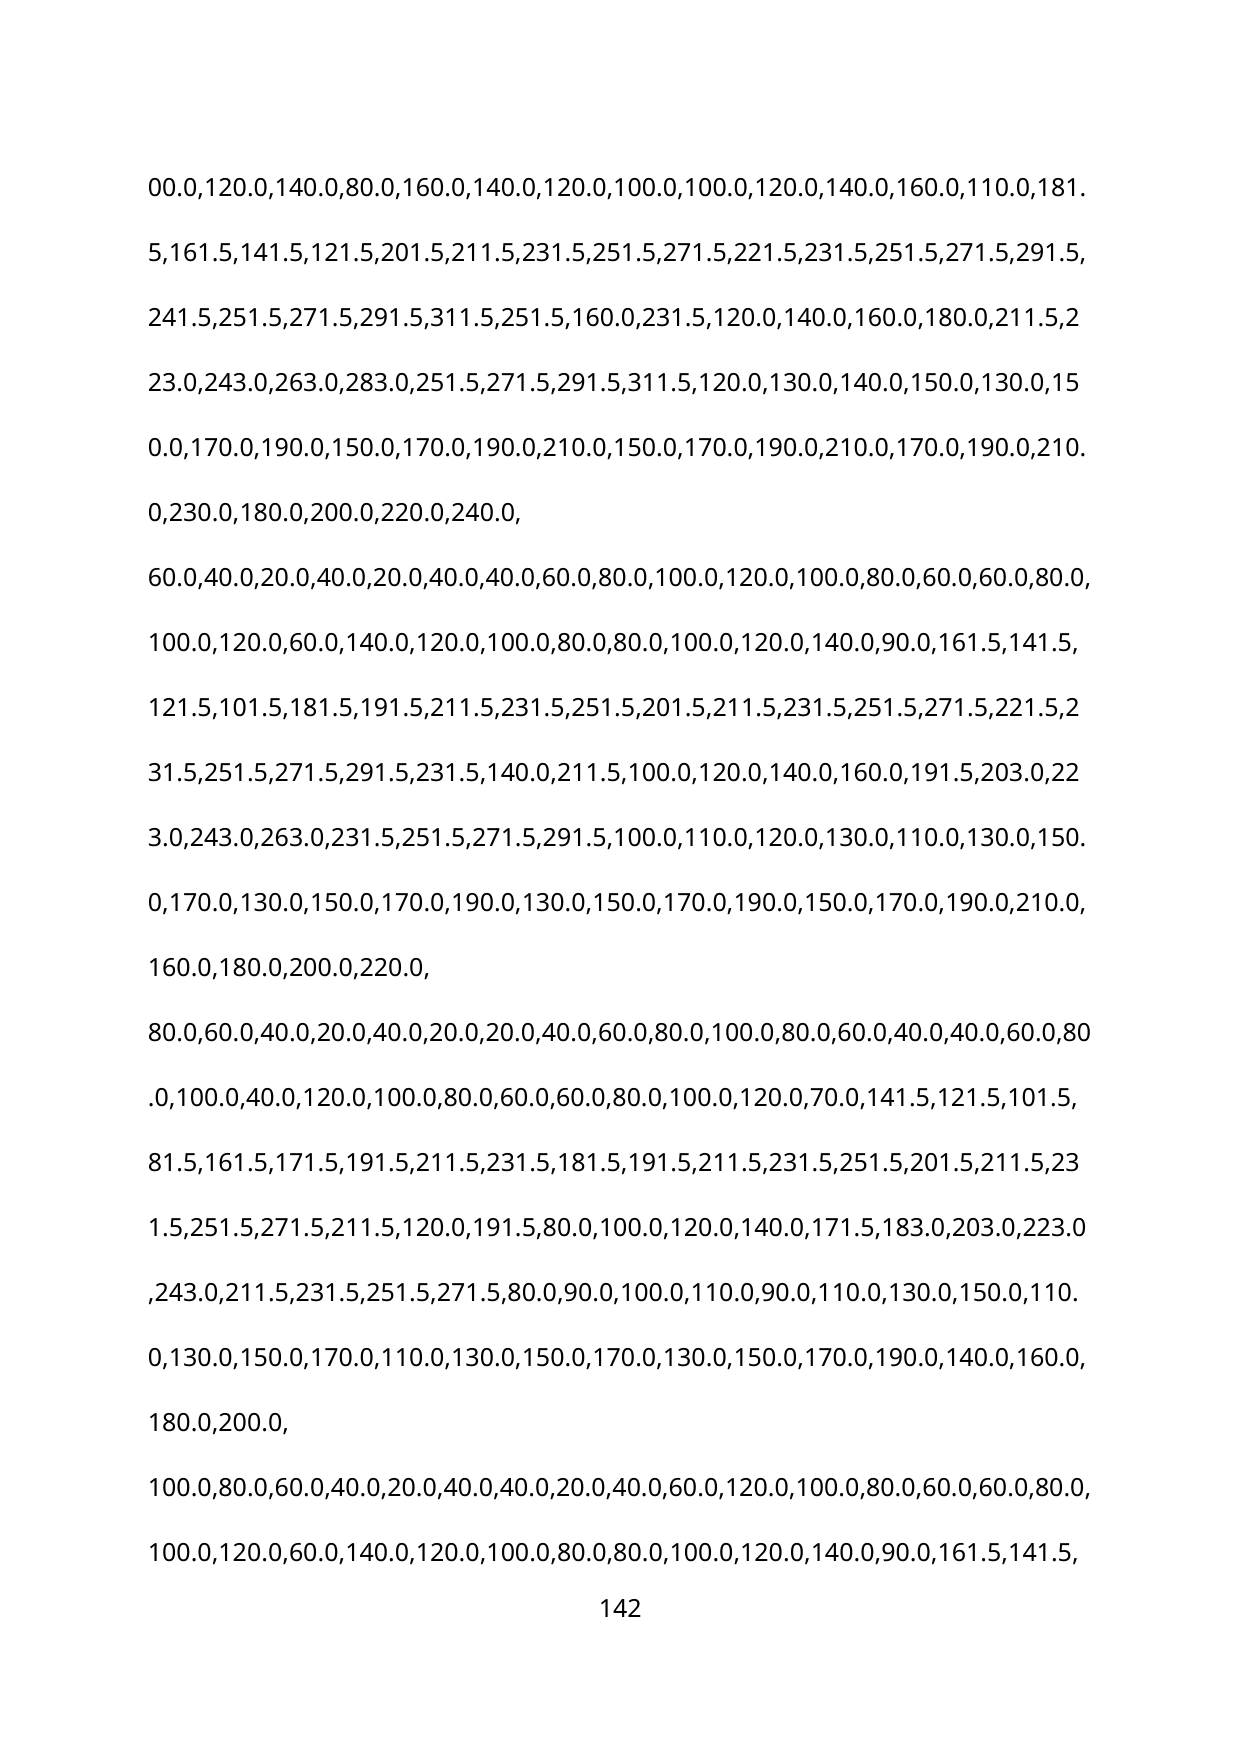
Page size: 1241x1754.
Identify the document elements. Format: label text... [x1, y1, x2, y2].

text 80.0,60.0,40.0,20.0,40.0,20.0,20.0,40.0,60.0,80.0,100.0,80.0,60.0,40.0,40.0,60.0,80.0,100.0,40.0,120.0,100.0,80.0,60.0,60.0,80.0,100.0,120.0,70.0,141.5,121.5,101.5,81.5,161.5,171.5,191.5,211.5,231.5,181.5,191.5,211.5,231.5,251.5,201.5,211.5,231.5,251.5,271.5,211.5,120.0,191.5,80.0,100.0,120.0,140.0,171.5,183.0,203.0,223.0,243.0,211.5,231.5,251.5,271.5,80.0,90.0,100.0,110.0,90.0,110.0,130.0,150.0,110.0,130.0,150.0,170.0,110.0,130.0,150.0,170.0,130.0,150.0,170.0,190.0,140.0,160.0,180.0,200.0, [148, 999, 1092, 1454]
text 60.0,40.0,20.0,40.0,20.0,40.0,40.0,60.0,80.0,100.0,120.0,100.0,80.0,60.0,60.0,80.0,100.0,120.0,60.0,140.0,120.0,100.0,80.0,80.0,100.0,120.0,140.0,90.0,161.5,141.5,121.5,101.5,181.5,191.5,211.5,231.5,251.5,201.5,211.5,231.5,251.5,271.5,221.5,231.5,251.5,271.5,291.5,231.5,140.0,211.5,100.0,120.0,140.0,160.0,191.5,203.0,223.0,243.0,263.0,231.5,251.5,271.5,291.5,100.0,110.0,120.0,130.0,110.0,130.0,150.0,170.0,130.0,150.0,170.0,190.0,130.0,150.0,170.0,190.0,150.0,170.0,190.0,210.0,160.0,180.0,200.0,220.0, [148, 544, 1092, 999]
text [148, 154, 1092, 544]
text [148, 1454, 1092, 1584]
